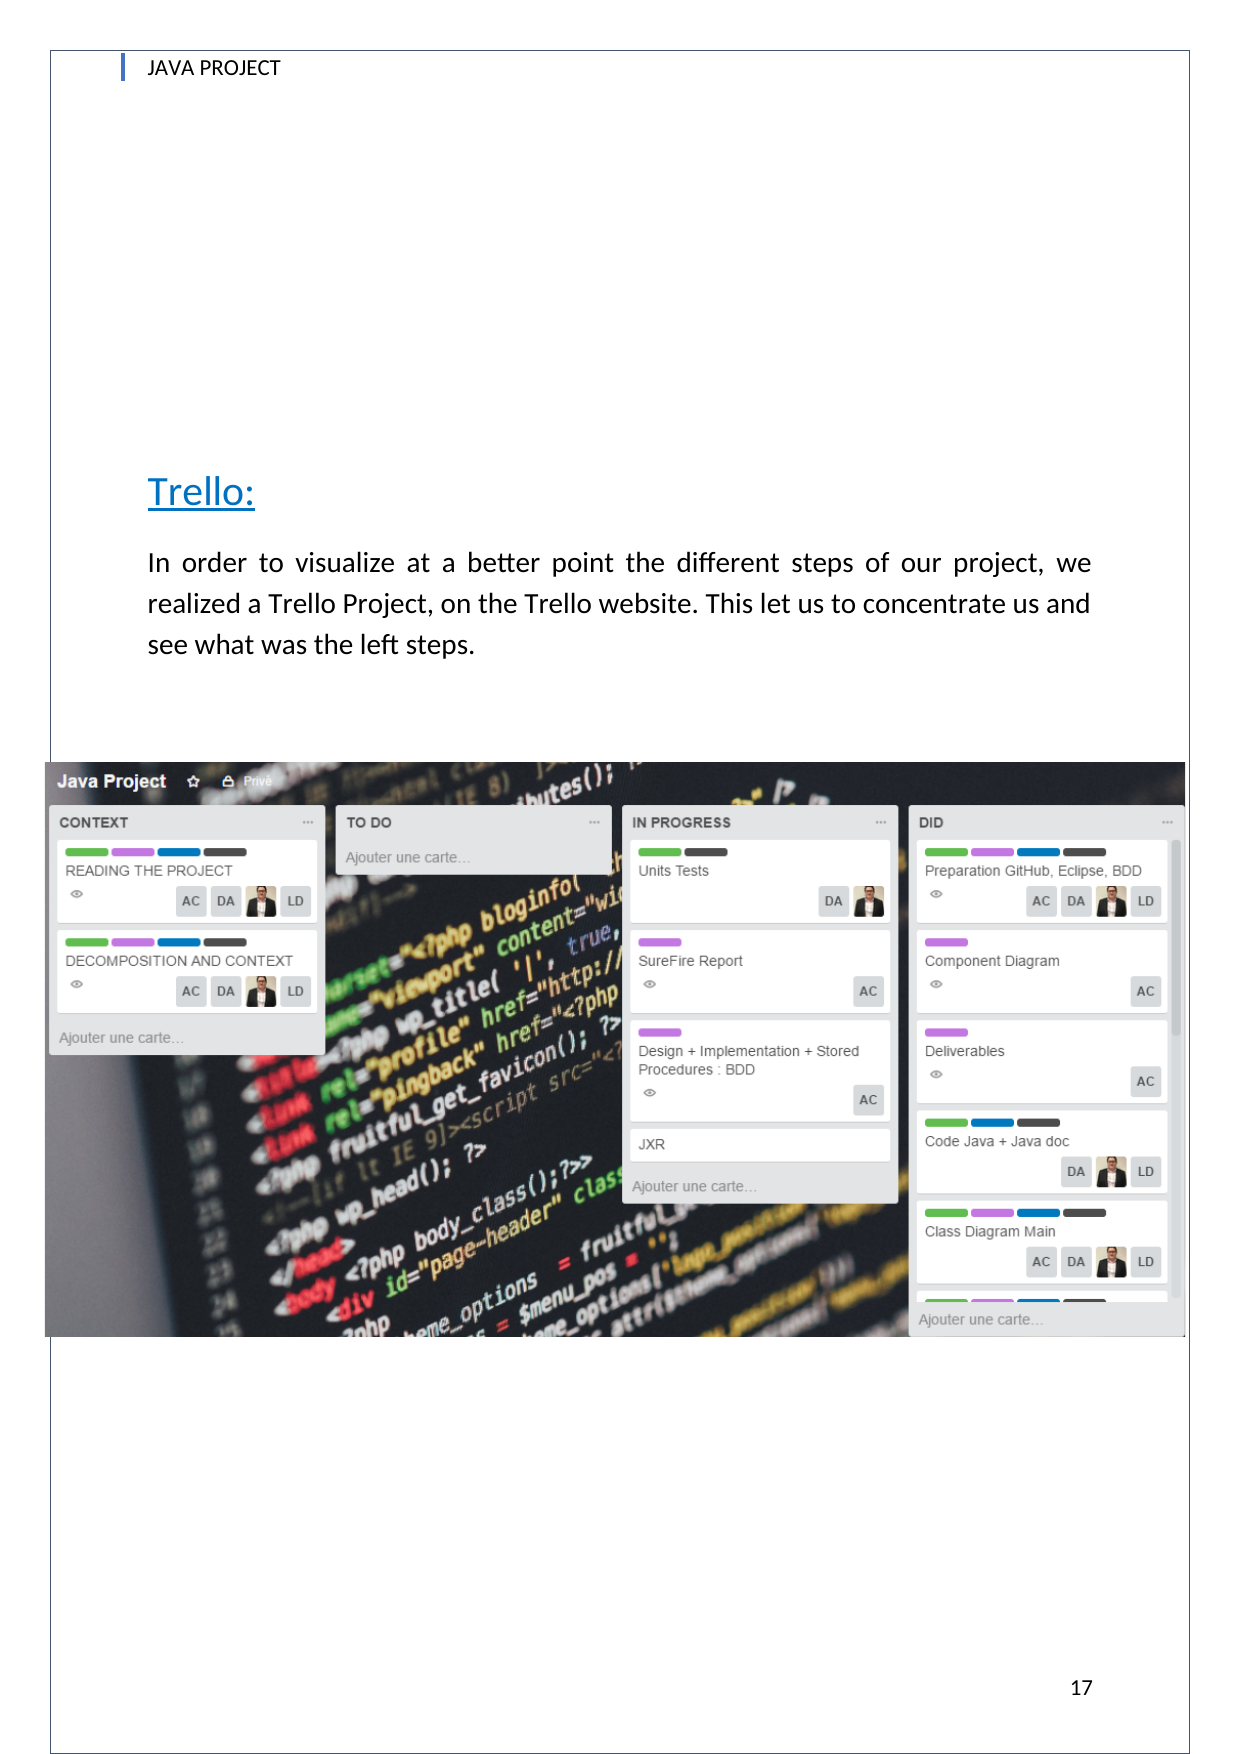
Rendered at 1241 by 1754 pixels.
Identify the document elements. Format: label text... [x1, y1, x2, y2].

picture [44, 762, 1184, 1338]
text In order to visualize at a better point the different steps of our project, we realized a Trello Project, on the Trello website. This let us to concentrate us and see what was the left steps. [147, 544, 1093, 661]
text Trello: [147, 465, 1093, 516]
